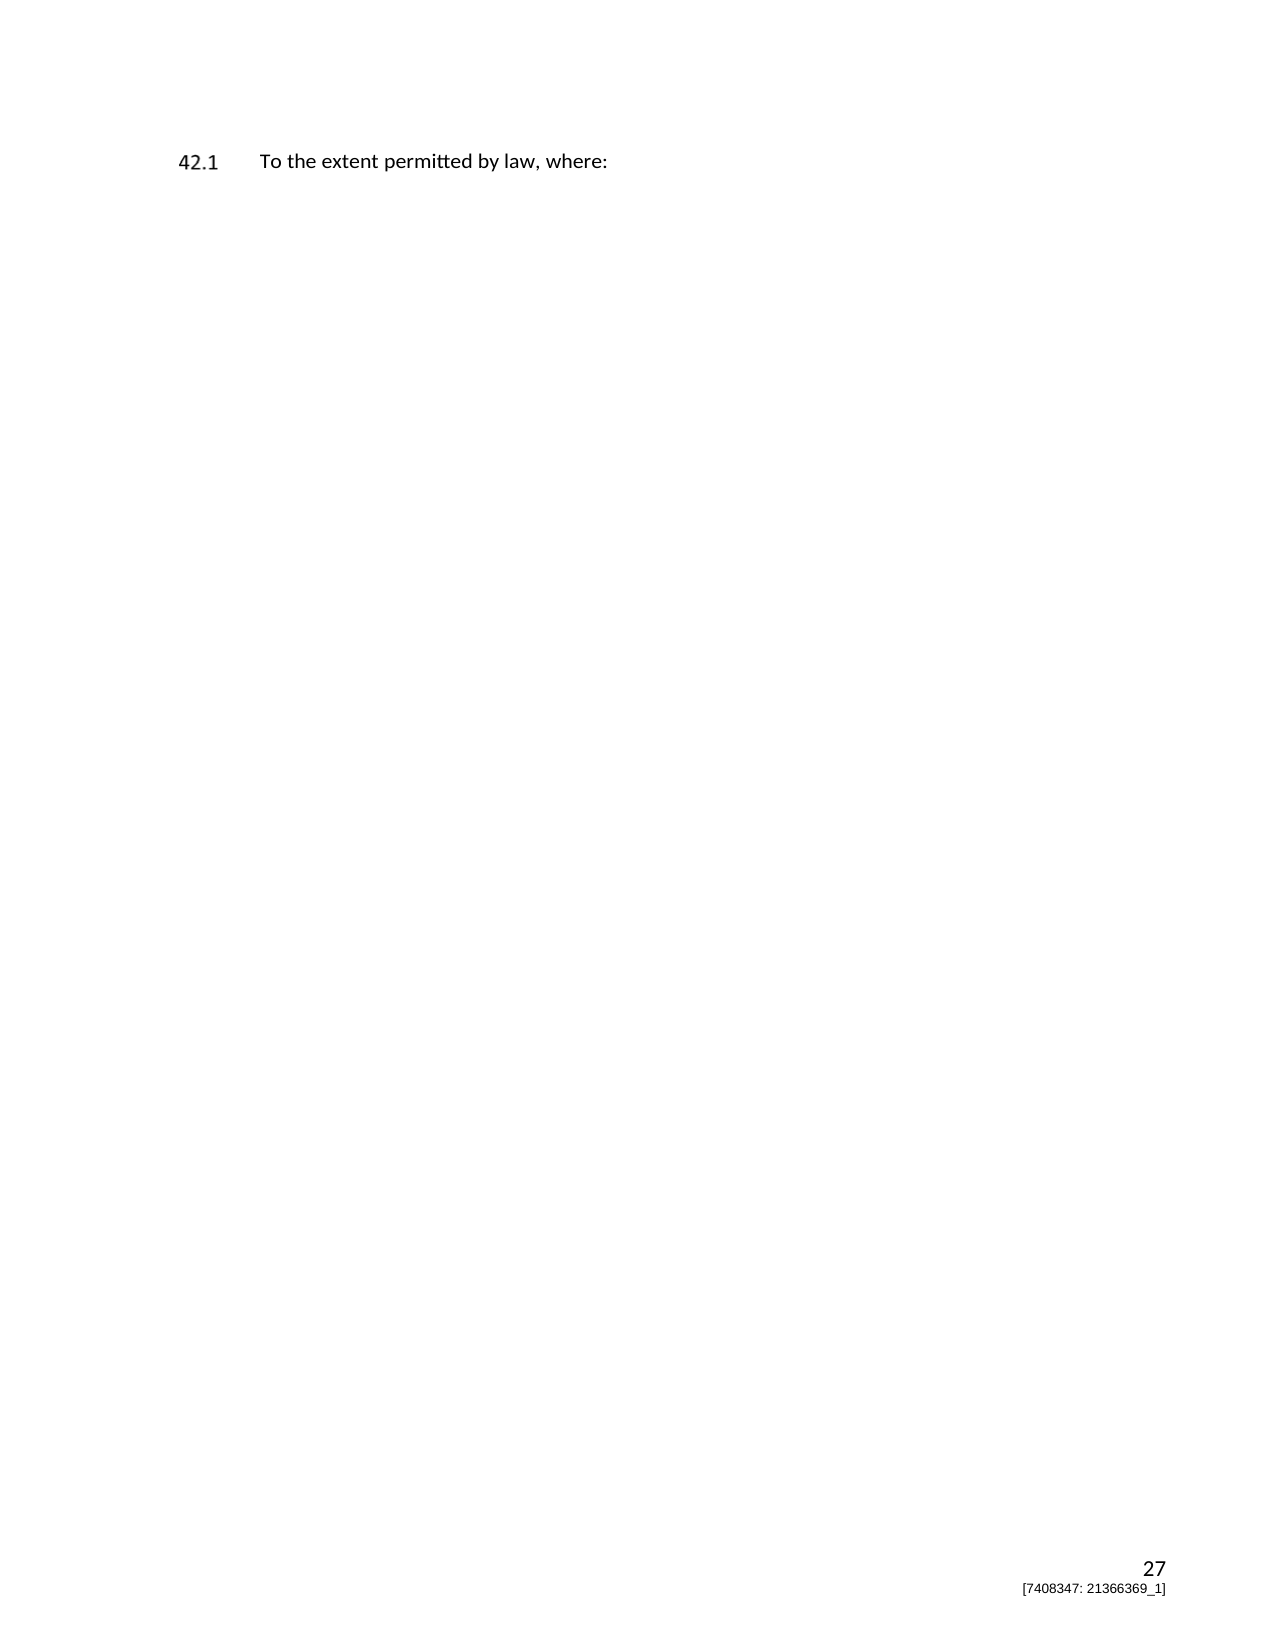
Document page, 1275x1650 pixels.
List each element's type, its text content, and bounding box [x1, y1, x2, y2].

picture [178, 154, 218, 170]
text To the extent permitted by law, where: [179, 148, 1149, 174]
